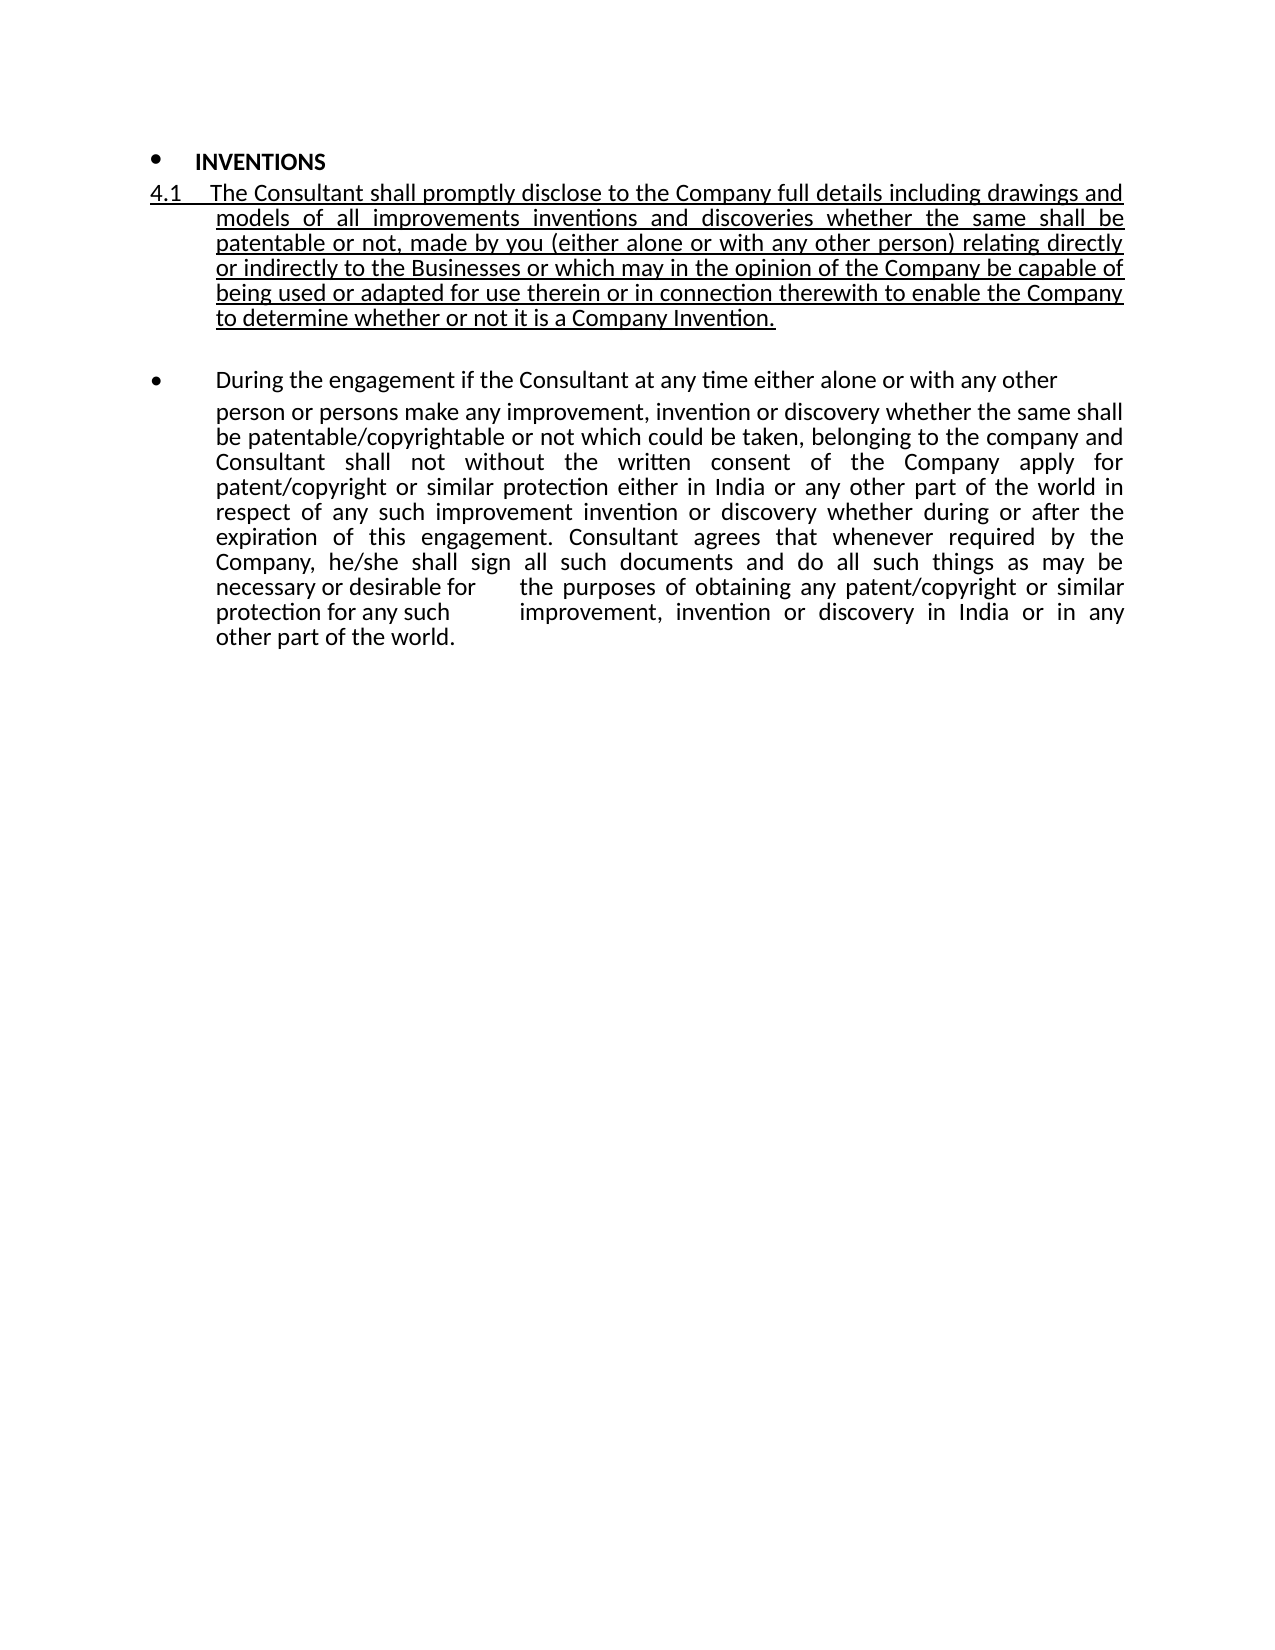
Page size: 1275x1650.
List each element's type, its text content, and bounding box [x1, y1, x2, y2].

text person or persons make any improvement, invention or discovery whether the same shall be patentable/copyrightable or not which could be taken, belonging to the company and Consultant shall not without the written consent of the Company apply for patent/copyright or similar protection either in India or any other part of the world in respect of any such improvement invention or discovery whether during or after the expiration of this engagement. Consultant agrees that whenever required by the Company, he/she shall sign all such documents and do all such things as may be necessary or desirable for the purposes of obtaining any patent/copyright or similar protection for any such improvement, invention or discovery in India or in any other part of the world. [216, 400, 1125, 650]
list During the engagement if the Consultant at any time either alone or with any other [150, 369, 1125, 394]
text 4.1 The Consultant shall promptly disclose to the Company full details including drawings and models of all improvements inventions and discoveries whether the same shall be patentable or not, made by you (either alone or with any other person) relating directly or indirectly to the Businesses or which may in the opinion of the Company be capable of being used or adapted for use therein or in connection therewith to enable the Company to determine whether or not it is a Company Invention. [150, 181, 1125, 331]
list INVENTIONS [150, 150, 1125, 175]
